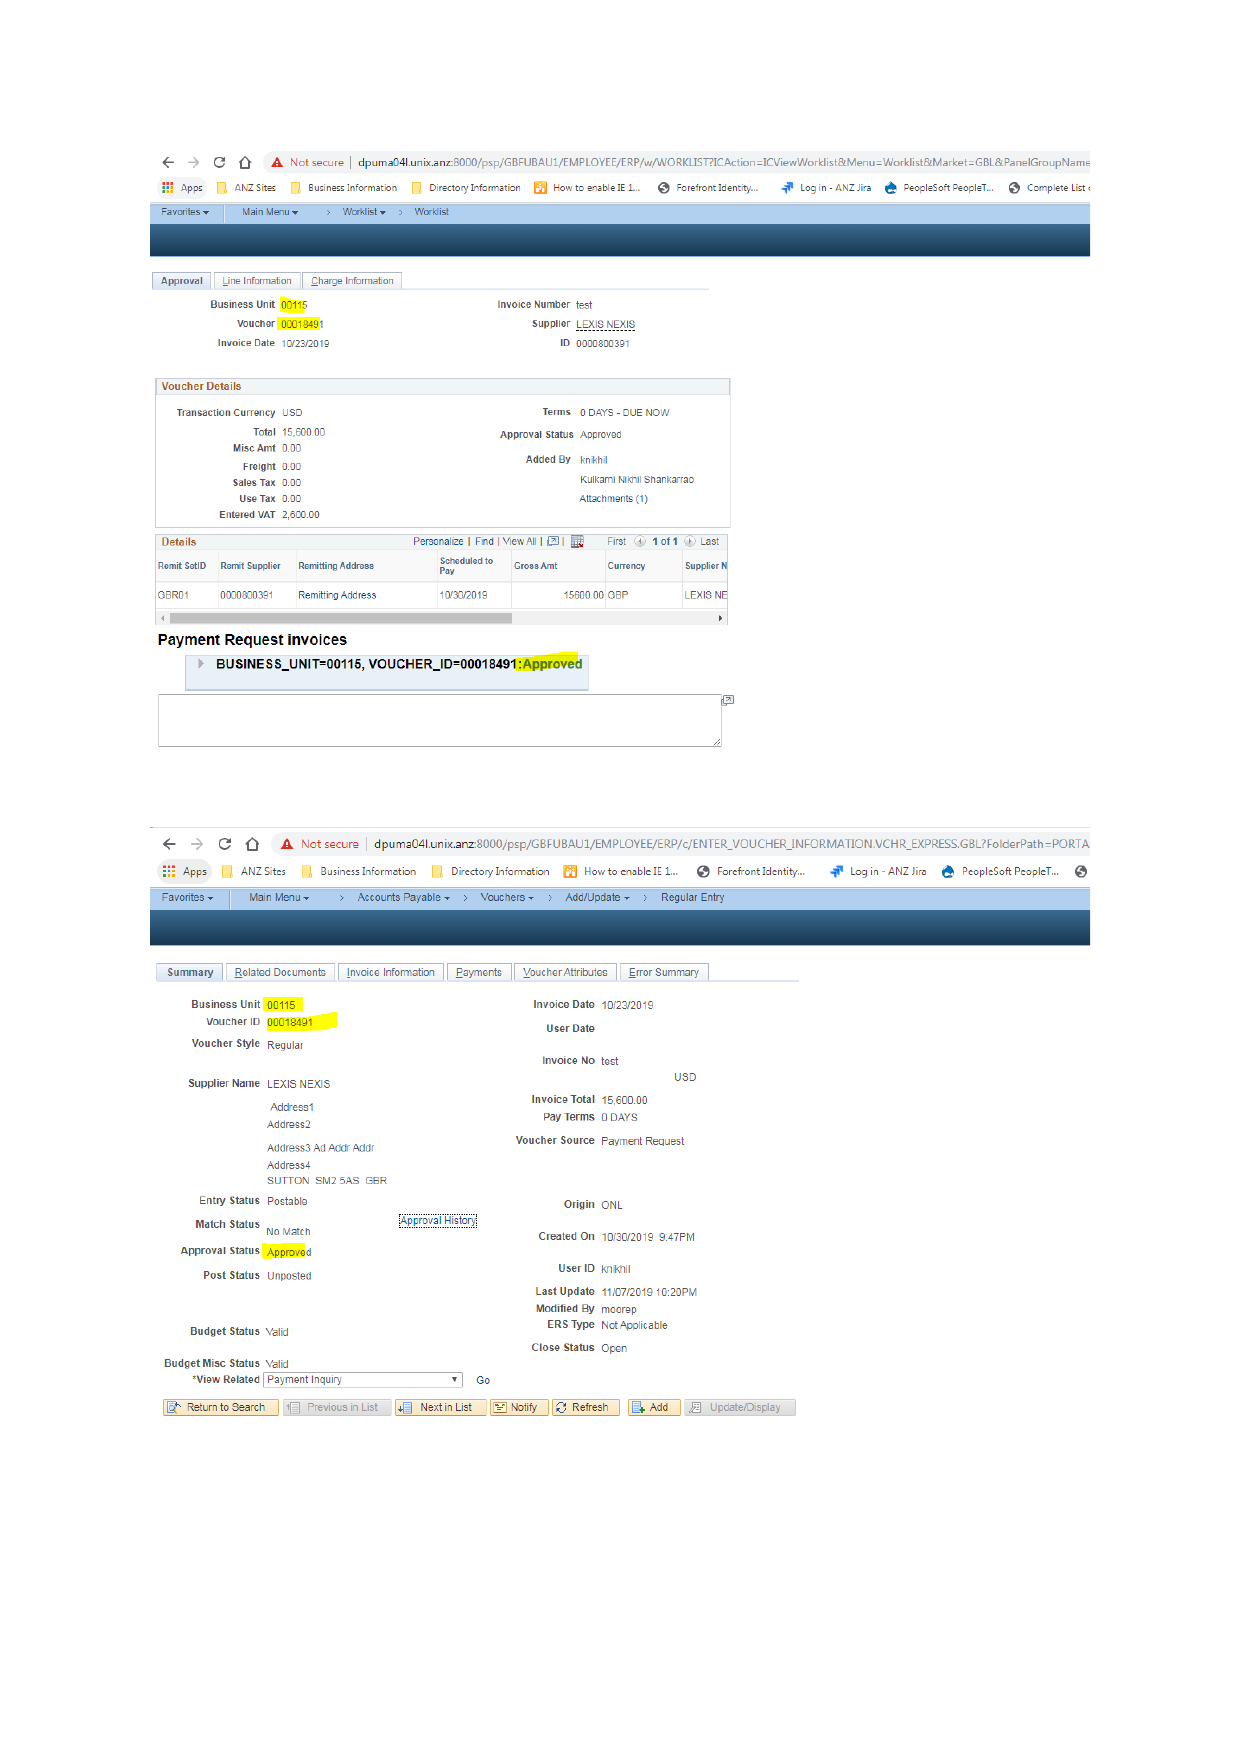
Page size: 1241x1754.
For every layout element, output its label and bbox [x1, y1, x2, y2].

picture [150, 827, 1091, 1426]
picture [150, 150, 1091, 750]
